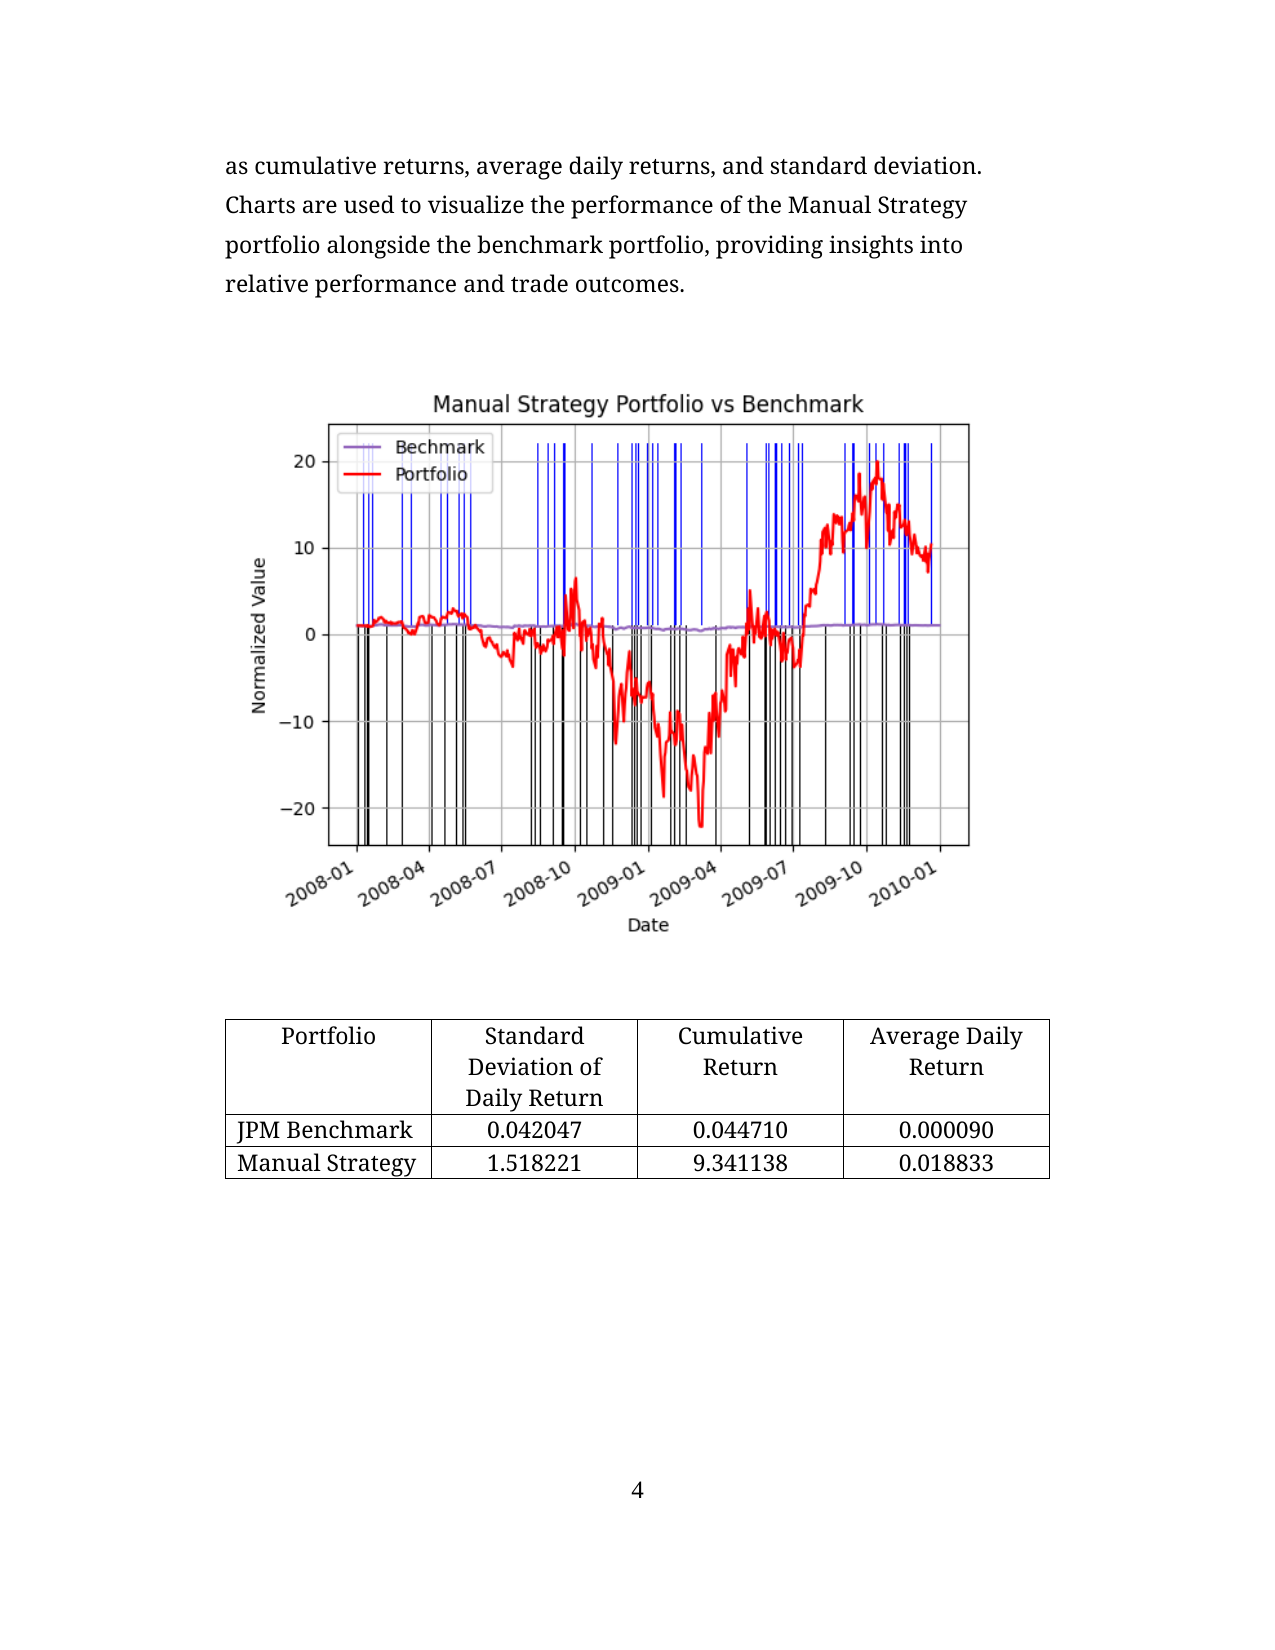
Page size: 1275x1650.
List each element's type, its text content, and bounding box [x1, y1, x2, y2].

table_header Portfolio [226, 1020, 431, 1113]
table_cell Manual Strategy [226, 1147, 431, 1178]
table_header Cumulative Return [638, 1020, 843, 1113]
table_cell 0.000090 [844, 1115, 1049, 1146]
table_cell 9.341138 [638, 1147, 843, 1178]
picture [225, 350, 1050, 969]
table_cell 0.044710 [638, 1115, 843, 1146]
table_cell JPM Benchmark [226, 1115, 431, 1146]
table_header Average Daily Return [844, 1020, 1049, 1113]
table_cell 0.018833 [844, 1147, 1049, 1178]
table_cell 0.042047 [432, 1115, 637, 1146]
table_header Standard Deviation of Daily Return [432, 1020, 637, 1113]
table_cell 1.518221 [432, 1147, 637, 1178]
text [225, 150, 1050, 299]
